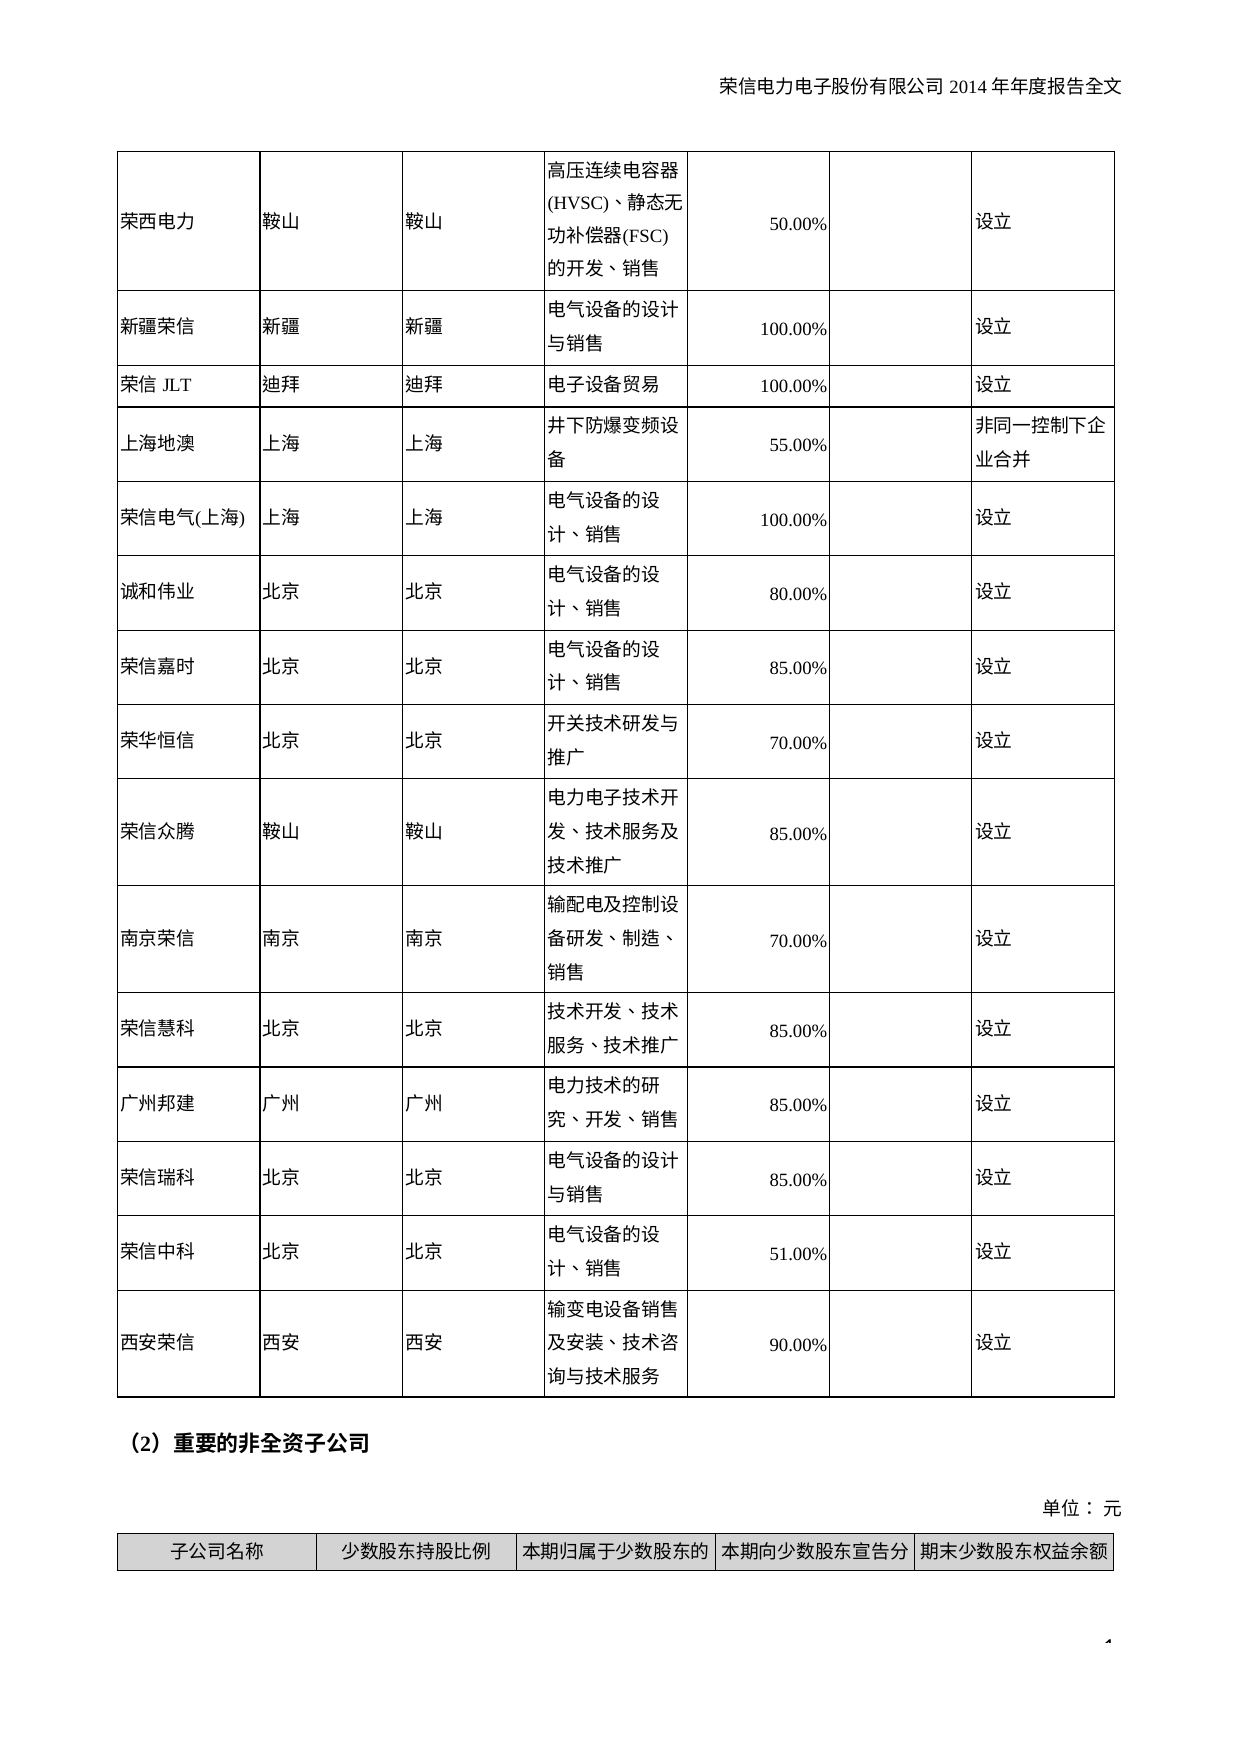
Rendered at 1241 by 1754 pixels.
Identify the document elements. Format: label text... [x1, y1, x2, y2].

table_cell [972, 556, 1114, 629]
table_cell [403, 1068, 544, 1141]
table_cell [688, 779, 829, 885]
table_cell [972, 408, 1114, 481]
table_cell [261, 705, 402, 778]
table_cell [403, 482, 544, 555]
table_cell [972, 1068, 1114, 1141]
subtitle （2）重要的非全资子公司 [118, 1428, 1138, 1458]
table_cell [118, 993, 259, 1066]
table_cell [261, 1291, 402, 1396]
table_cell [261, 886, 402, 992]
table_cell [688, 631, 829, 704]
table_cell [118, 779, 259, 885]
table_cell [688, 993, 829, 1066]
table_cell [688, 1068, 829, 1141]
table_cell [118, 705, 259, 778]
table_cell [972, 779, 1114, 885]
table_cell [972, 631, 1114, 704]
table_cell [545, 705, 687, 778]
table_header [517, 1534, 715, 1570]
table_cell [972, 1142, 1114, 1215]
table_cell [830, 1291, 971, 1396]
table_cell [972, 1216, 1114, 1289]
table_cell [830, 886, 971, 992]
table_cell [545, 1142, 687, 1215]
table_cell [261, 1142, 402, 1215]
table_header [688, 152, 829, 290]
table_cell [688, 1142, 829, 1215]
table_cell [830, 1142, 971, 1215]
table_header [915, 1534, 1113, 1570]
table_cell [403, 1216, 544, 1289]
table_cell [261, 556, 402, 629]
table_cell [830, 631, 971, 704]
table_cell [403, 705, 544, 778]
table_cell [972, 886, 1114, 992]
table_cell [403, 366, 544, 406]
text 单位： 元 [102, 1496, 1122, 1521]
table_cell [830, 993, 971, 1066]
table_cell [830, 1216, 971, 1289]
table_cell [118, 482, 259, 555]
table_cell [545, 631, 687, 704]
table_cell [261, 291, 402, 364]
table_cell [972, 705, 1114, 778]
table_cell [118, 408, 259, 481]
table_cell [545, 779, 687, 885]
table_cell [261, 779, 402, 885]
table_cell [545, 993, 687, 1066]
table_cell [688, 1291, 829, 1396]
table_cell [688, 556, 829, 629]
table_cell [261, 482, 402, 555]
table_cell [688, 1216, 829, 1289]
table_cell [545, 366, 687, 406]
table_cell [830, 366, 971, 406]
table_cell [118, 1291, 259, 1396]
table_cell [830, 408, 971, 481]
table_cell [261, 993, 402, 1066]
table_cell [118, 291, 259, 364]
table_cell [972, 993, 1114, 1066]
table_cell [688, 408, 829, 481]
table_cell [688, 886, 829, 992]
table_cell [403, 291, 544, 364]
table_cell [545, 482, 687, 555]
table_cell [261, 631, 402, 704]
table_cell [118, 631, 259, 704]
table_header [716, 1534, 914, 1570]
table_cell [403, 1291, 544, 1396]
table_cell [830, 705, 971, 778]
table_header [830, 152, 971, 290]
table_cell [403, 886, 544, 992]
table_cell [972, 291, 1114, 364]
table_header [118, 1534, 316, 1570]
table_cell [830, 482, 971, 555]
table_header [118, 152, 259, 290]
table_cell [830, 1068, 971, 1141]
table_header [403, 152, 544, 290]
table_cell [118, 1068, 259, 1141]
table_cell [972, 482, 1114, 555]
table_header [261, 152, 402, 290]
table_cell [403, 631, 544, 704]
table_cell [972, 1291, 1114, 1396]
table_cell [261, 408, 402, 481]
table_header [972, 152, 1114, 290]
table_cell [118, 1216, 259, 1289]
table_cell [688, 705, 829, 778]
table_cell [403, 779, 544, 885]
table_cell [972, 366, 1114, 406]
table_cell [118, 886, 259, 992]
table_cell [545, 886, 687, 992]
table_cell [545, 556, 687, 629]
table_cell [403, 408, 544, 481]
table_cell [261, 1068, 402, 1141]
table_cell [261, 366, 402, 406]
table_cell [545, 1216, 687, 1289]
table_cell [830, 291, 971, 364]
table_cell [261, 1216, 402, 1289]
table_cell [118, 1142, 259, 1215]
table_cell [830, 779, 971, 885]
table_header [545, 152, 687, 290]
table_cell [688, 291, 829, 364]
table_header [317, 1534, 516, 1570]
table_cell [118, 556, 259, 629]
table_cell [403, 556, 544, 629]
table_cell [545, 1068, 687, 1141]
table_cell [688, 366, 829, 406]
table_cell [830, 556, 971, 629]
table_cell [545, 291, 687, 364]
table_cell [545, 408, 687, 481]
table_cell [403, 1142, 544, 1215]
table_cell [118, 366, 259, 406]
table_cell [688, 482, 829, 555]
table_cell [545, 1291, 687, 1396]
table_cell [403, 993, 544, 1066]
